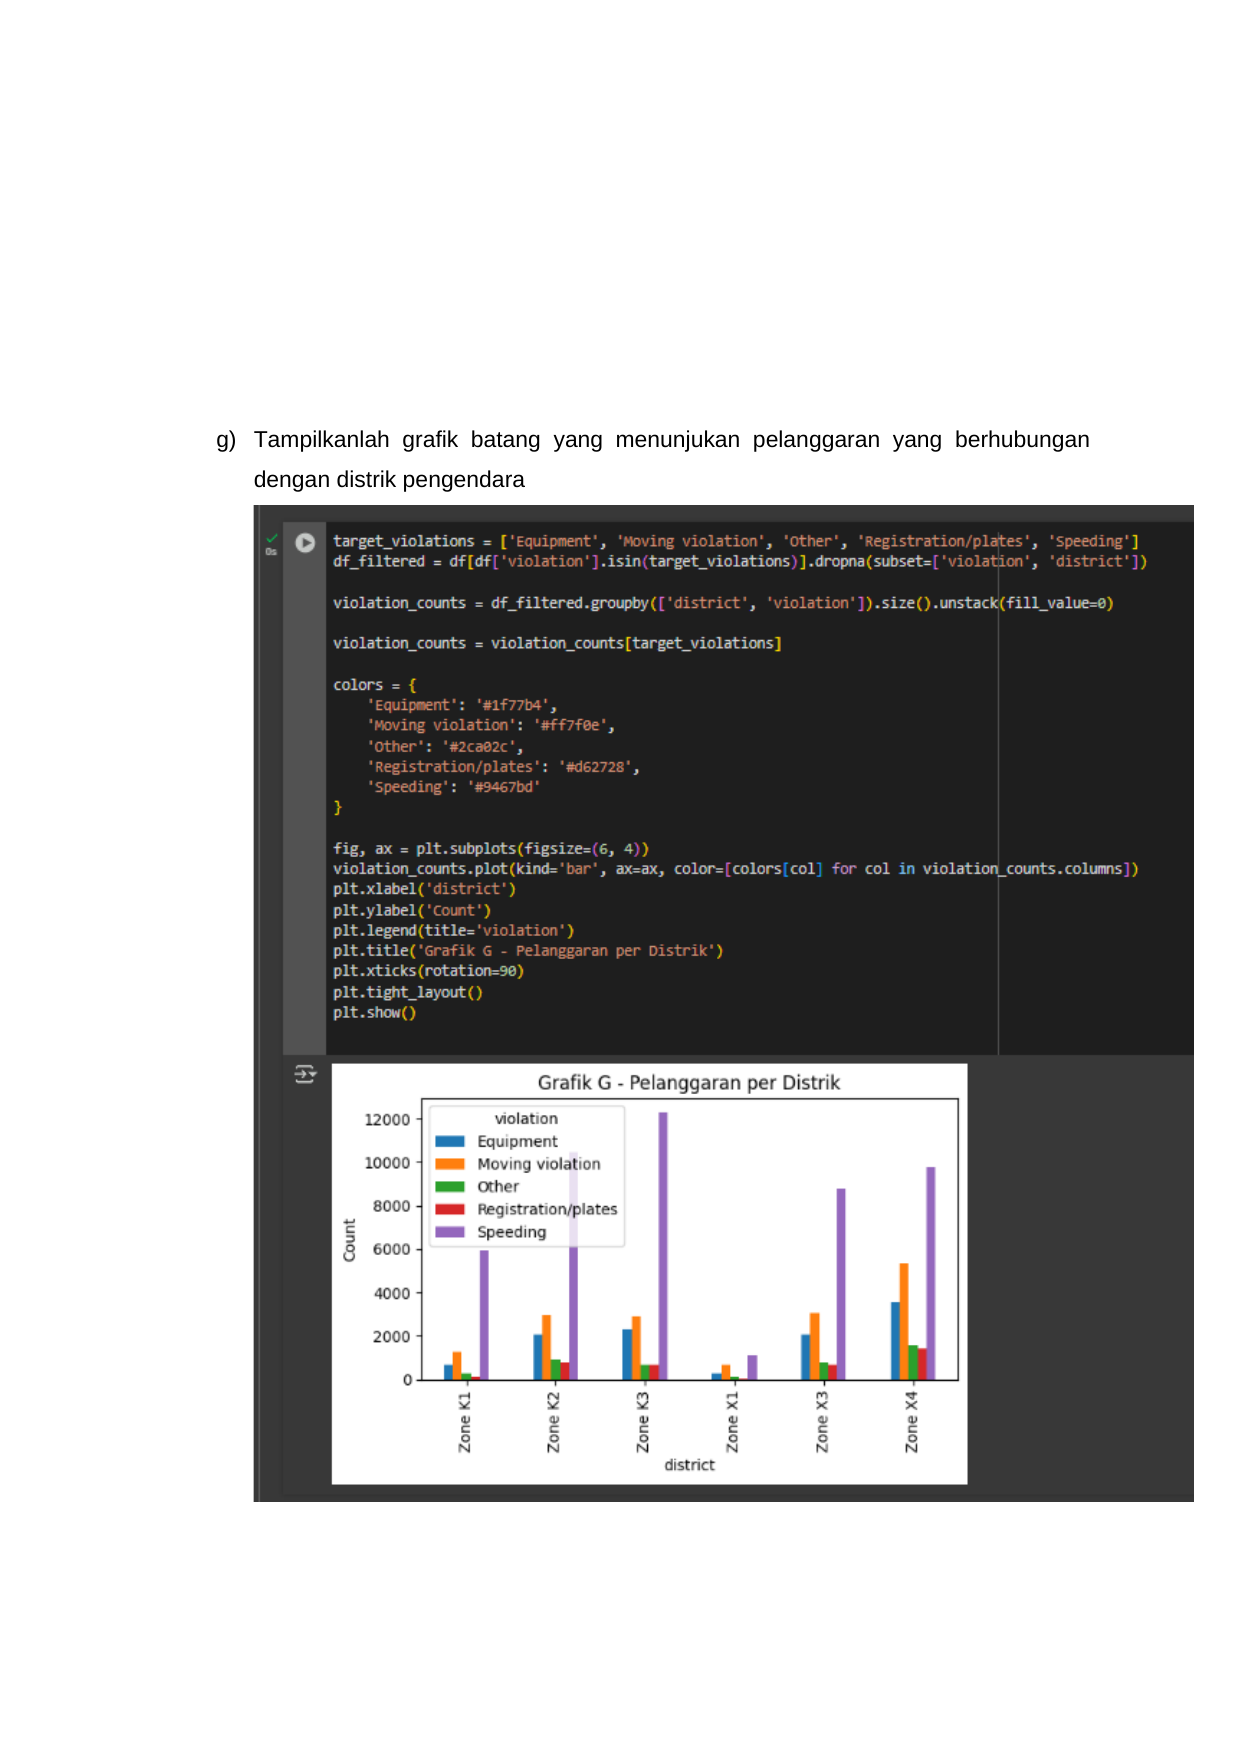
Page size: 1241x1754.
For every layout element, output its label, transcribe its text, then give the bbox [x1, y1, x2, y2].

list Tampilkanlah grafik batang yang menunjukan pelanggaran yang berhubungan dengan distrik pengendara [216, 426, 1090, 492]
picture [253, 505, 1194, 1502]
